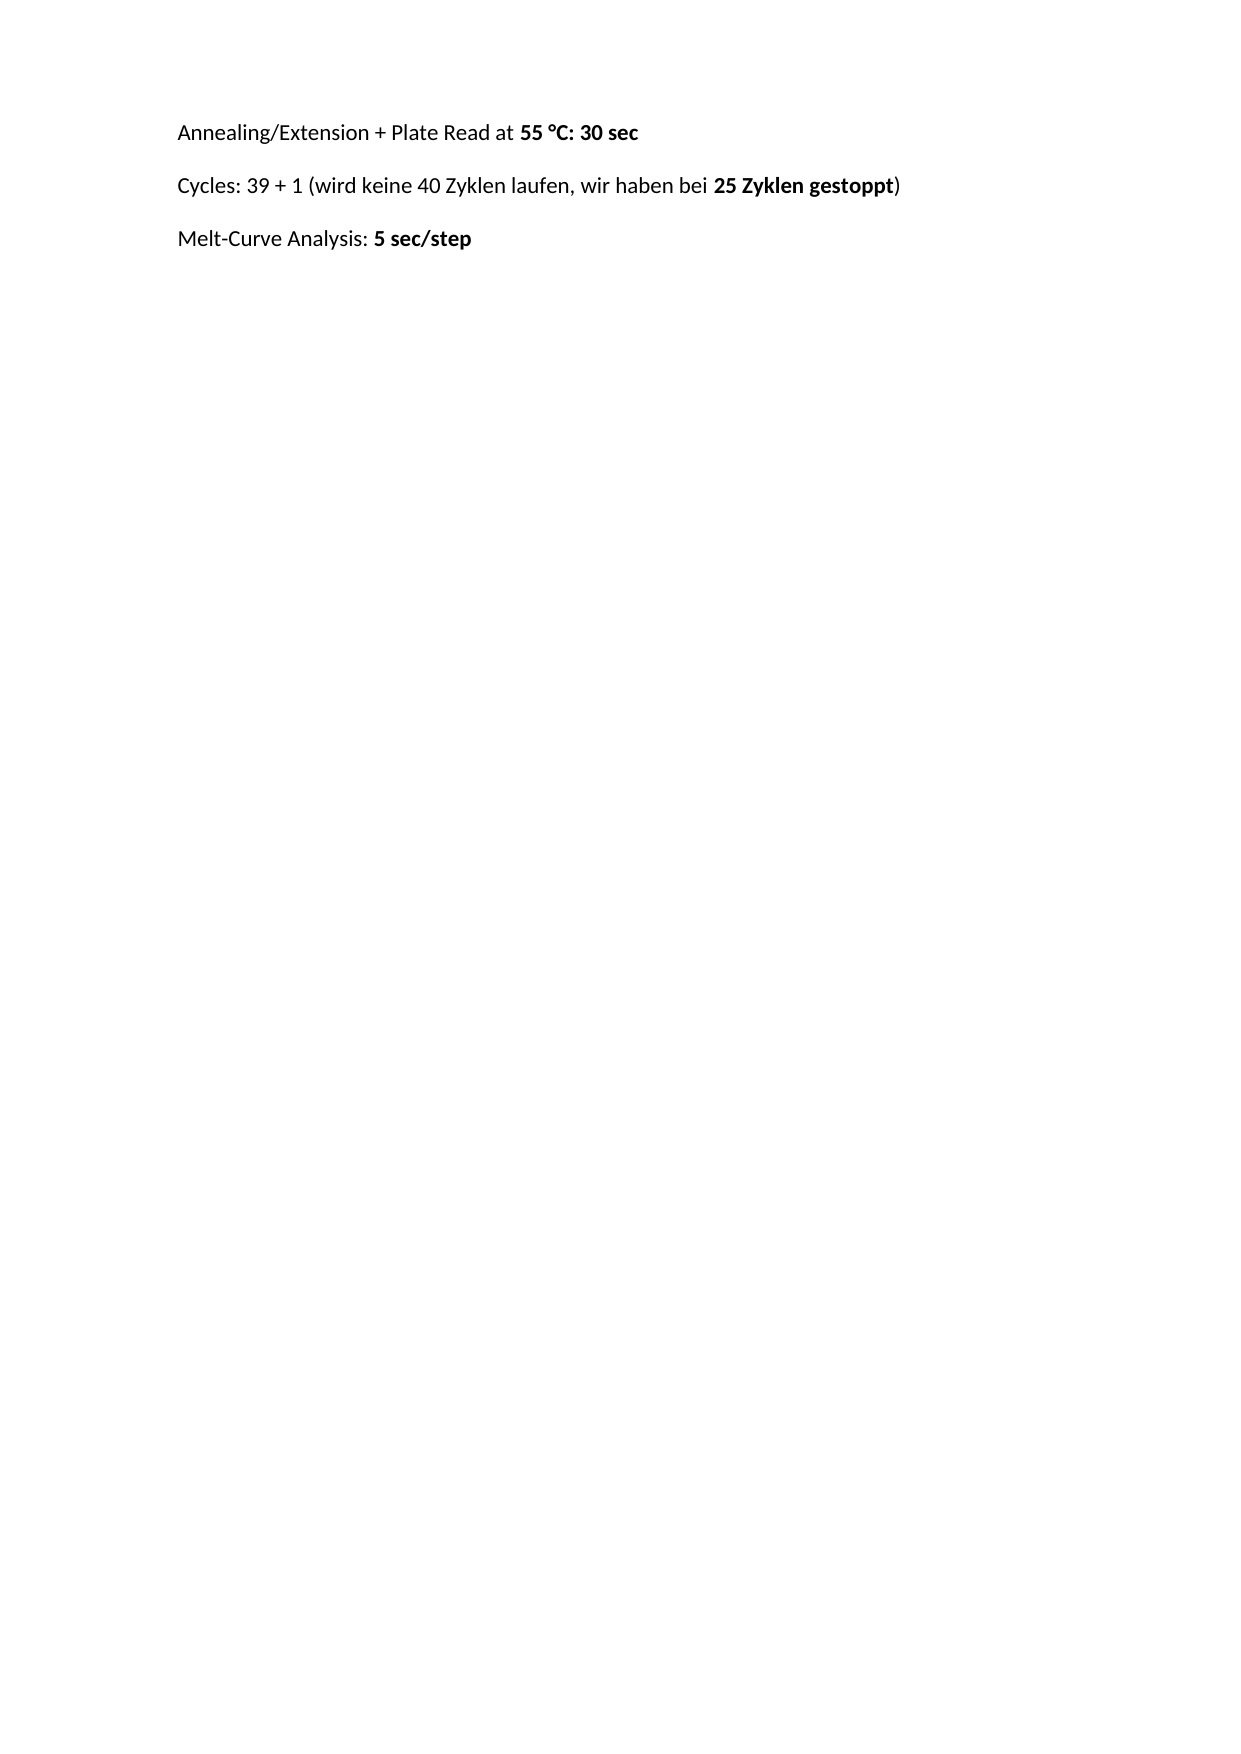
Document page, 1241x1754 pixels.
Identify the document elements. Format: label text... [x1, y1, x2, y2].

text Melt-Curve Analysis: 5 sec/step [177, 224, 1152, 252]
text Annealing/Extension + Plate Read at 55 °C: 30 sec [177, 118, 1152, 146]
text Cycles: 39 + 1 (wird keine 40 Zyklen laufen, wir haben bei 25 Zyklen gestoppt) [177, 171, 1152, 199]
